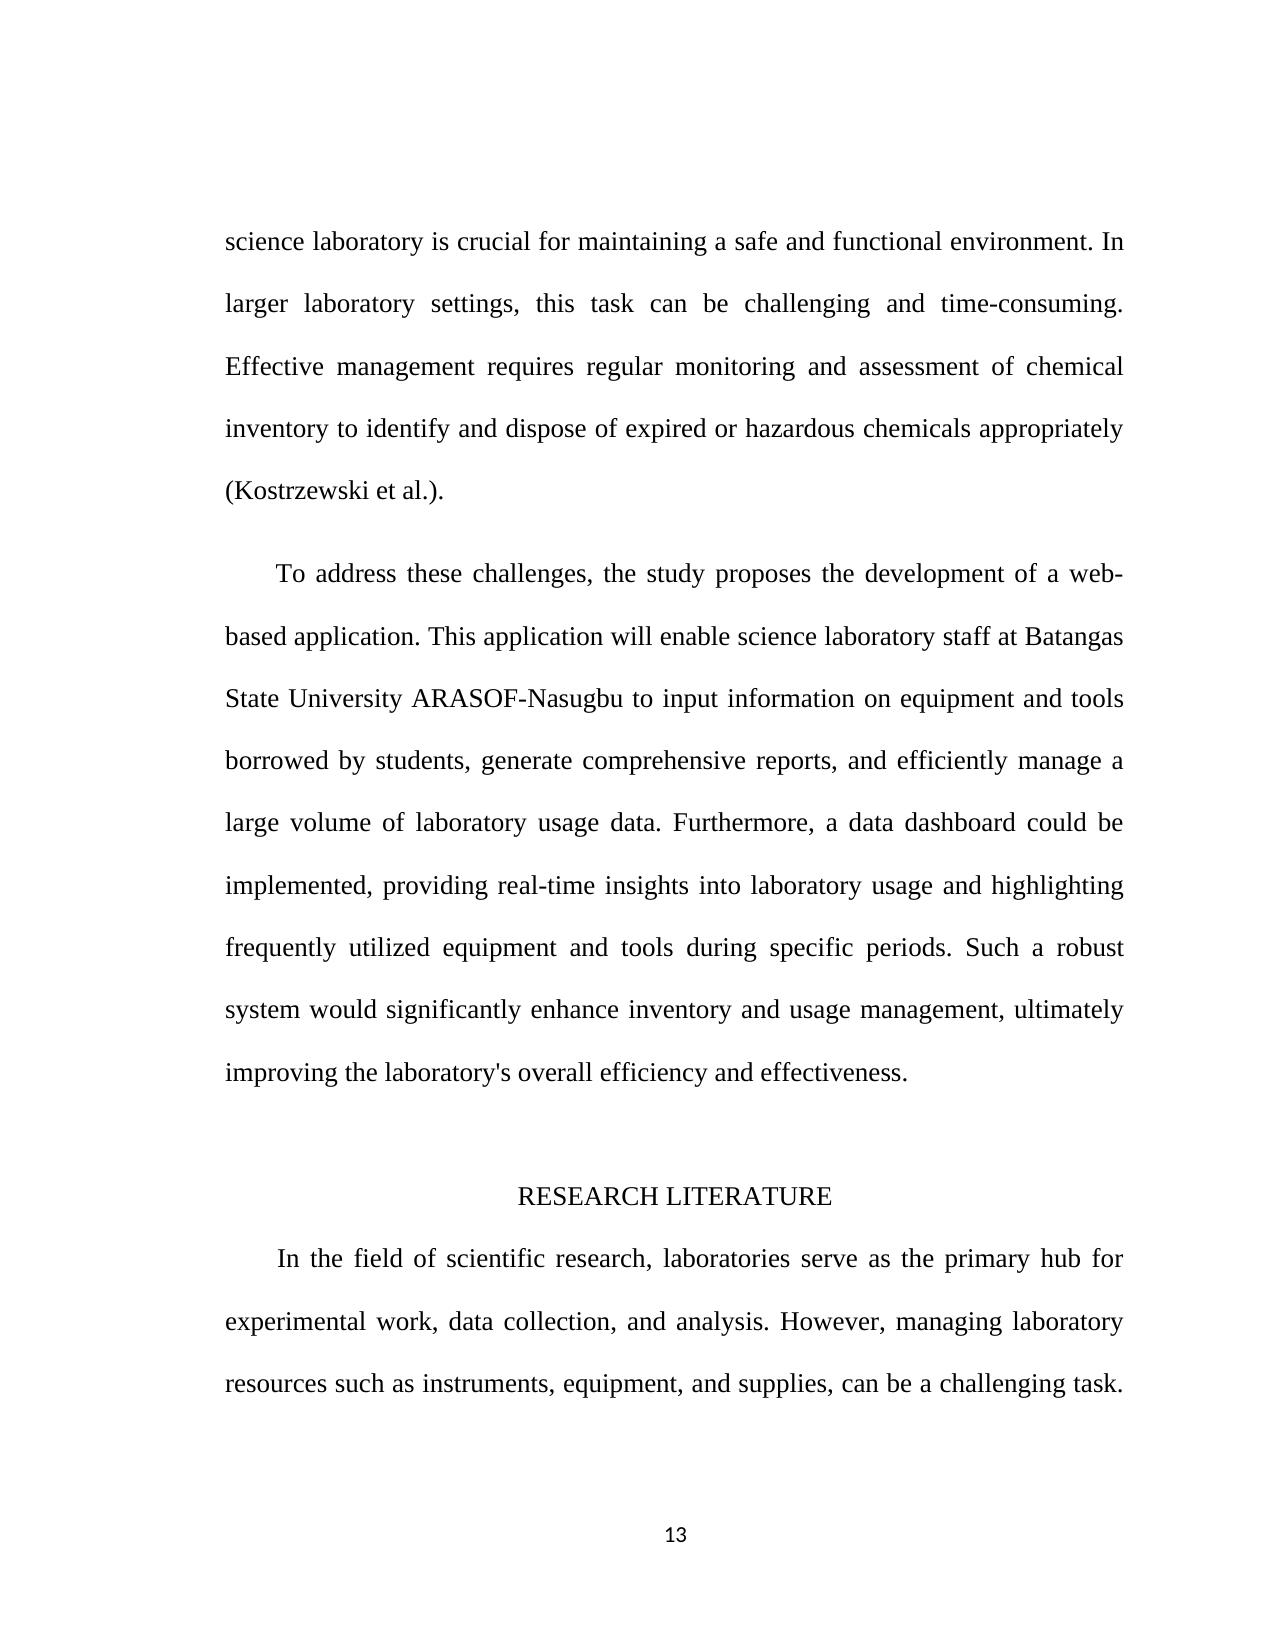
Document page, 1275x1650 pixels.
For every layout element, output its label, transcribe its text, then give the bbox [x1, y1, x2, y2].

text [225, 1242, 1125, 1398]
text To address these challenges, the study proposes the development of a web-based application. This application will enable science laboratory staff at Batangas State University ARASOF-Nasugbu to input information on equipment and tools borrowed by students, generate comprehensive reports, and efficiently manage a large volume of laboratory usage data. Furthermore, a data dashboard could be implemented, providing real-time insights into laboratory usage and highlighting frequently utilized equipment and tools during specific periods. Such a robust system would significantly enhance inventory and usage management, ultimately improving the laboratory's overall efficiency and effectiveness. [225, 557, 1125, 1087]
text RESEARCH LITERATURE [225, 1180, 1125, 1211]
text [225, 225, 1125, 505]
